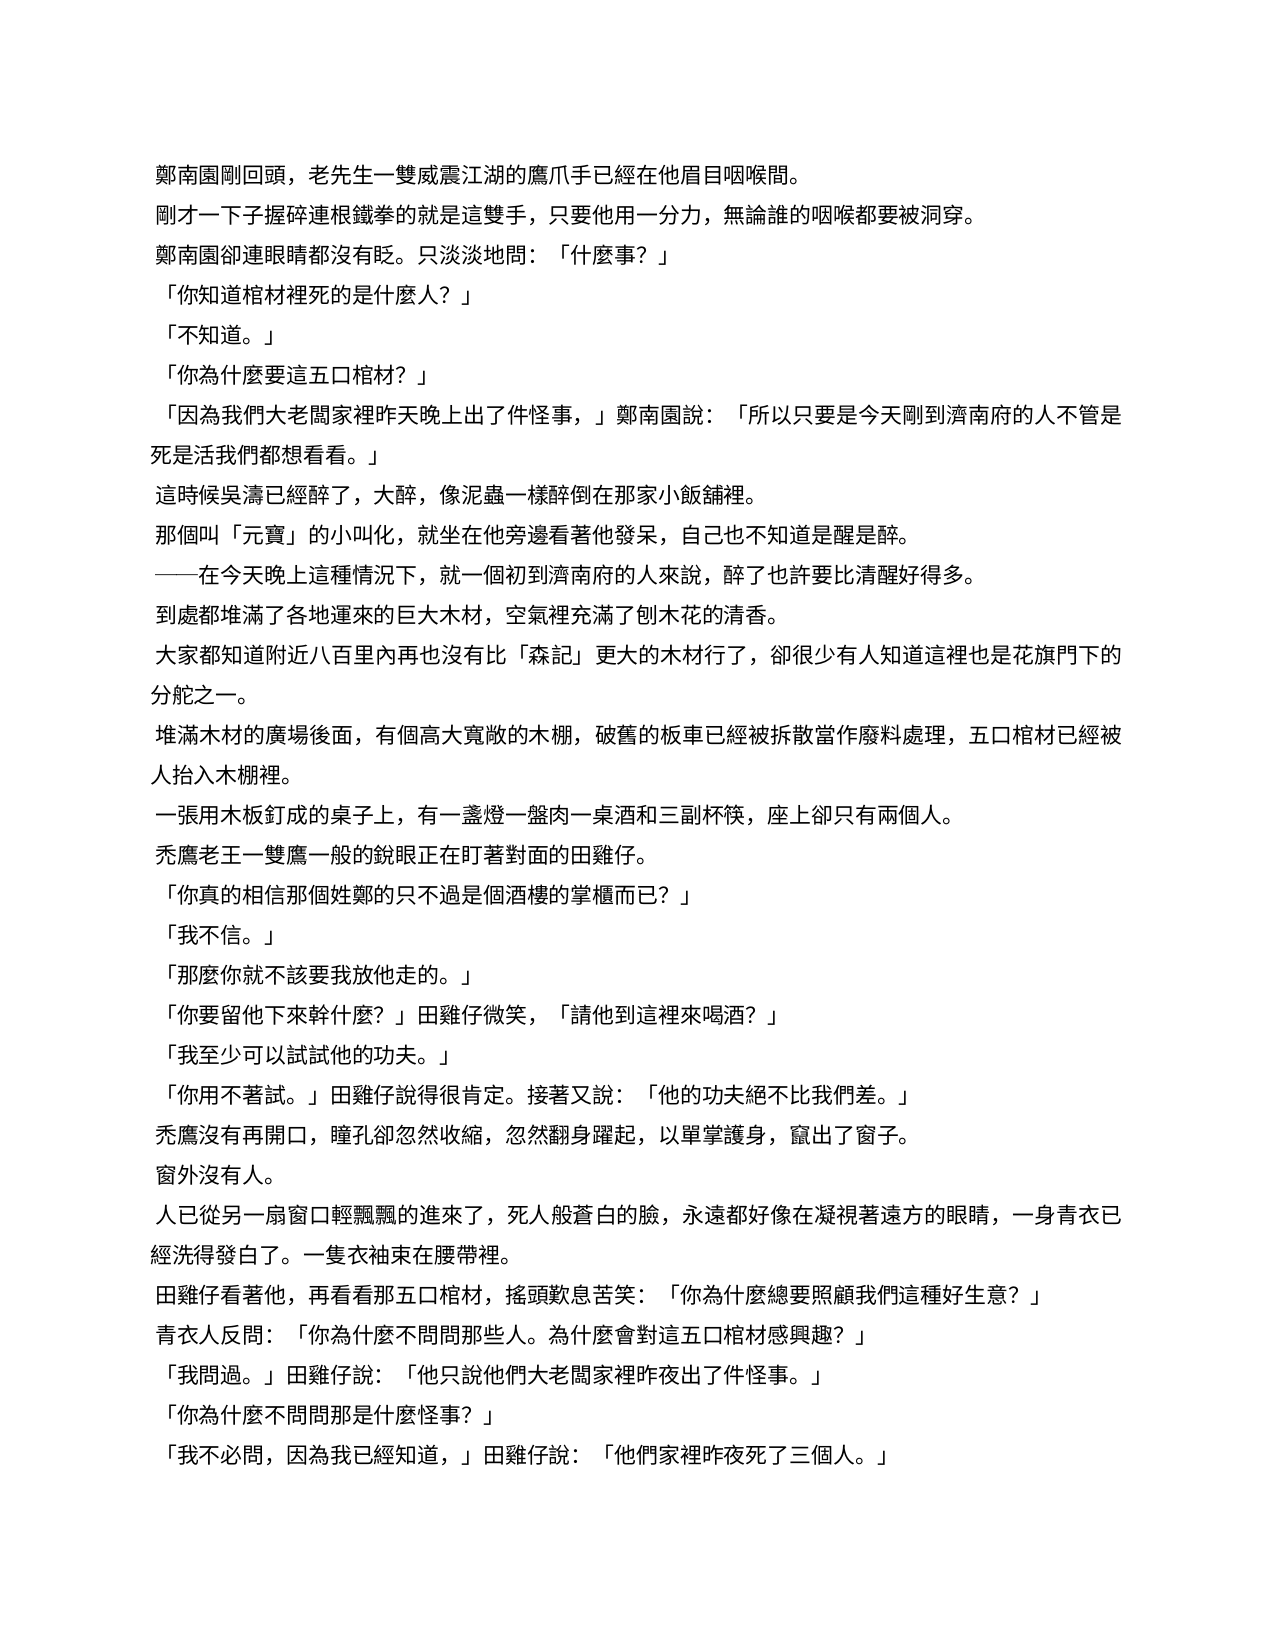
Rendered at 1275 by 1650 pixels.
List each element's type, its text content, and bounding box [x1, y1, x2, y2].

text ──在今天晚上這種情況下，就一個初到濟南府的人來說，醉了也許要比清醒好得多。 [150, 550, 1125, 590]
text 青衣人反問：「你為什麼不問問那些人。為什麼會對這五口棺材感興趣？」 [150, 1310, 1125, 1350]
text 「不知道。」 [150, 310, 1125, 350]
text 禿鷹沒有再開口，瞳孔卻忽然收縮，忽然翻身躍起，以單掌護身，竄出了窗子。 [150, 1110, 1125, 1150]
text 「你為什麼要這五口棺材？」 [150, 350, 1125, 390]
text 剛才一下子握碎連根鐵拳的就是這雙手，只要他用一分力，無論誰的咽喉都要被洞穿。 [150, 190, 1125, 230]
text 田雞仔看著他，再看看那五口棺材，搖頭歎息苦笑：「你為什麼總要照顧我們這種好生意？」 [150, 1270, 1125, 1310]
text 鄭南園卻連眼睛都沒有眨。只淡淡地問：「什麼事？」 [150, 230, 1125, 270]
text 「你知道棺材裡死的是什麼人？」 [150, 270, 1125, 310]
text 禿鷹老王一雙鷹一般的銳眼正在盯著對面的田雞仔。 [150, 830, 1125, 870]
text 窗外沒有人。 [150, 1150, 1125, 1190]
text 「因為我們大老闆家裡昨天晚上出了件怪事，」鄭南園說：「所以只要是今天剛到濟南府的人不管是死是活我們都想看看。」 [150, 390, 1125, 470]
text 大家都知道附近八百里內再也沒有比「森記」更大的木材行了，卻很少有人知道這裡也是花旗門下的分舵之一。 [150, 630, 1125, 710]
text 「我不必問，因為我已經知道，」田雞仔說：「他們家裡昨夜死了三個人。」 [150, 1430, 1125, 1470]
text 堆滿木材的廣場後面，有個高大寬敞的木棚，破舊的板車已經被拆散當作廢料處理，五口棺材已經被人抬入木棚裡。 [150, 710, 1125, 790]
text 那個叫「元寶」的小叫化，就坐在他旁邊看著他發呆，自己也不知道是醒是醉。 [150, 510, 1125, 550]
text 「我不信。」 [150, 910, 1125, 950]
text 到處都堆滿了各地運來的巨大木材，空氣裡充滿了刨木花的清香。 [150, 590, 1125, 630]
text 鄭南園剛回頭，老先生一雙威震江湖的鷹爪手已經在他眉目咽喉間。 [150, 150, 1125, 190]
text 「你用不著試。」田雞仔說得很肯定。接著又說：「他的功夫絕不比我們差。」 [150, 1070, 1125, 1110]
text 「我問過。」田雞仔說：「他只說他們大老闆家裡昨夜出了件怪事。」 [150, 1350, 1125, 1390]
text 「你為什麼不問問那是什麼怪事？」 [150, 1390, 1125, 1430]
text 一張用木板釘成的桌子上，有一盞燈一盤肉一桌酒和三副杯筷，座上卻只有兩個人。 [150, 790, 1125, 830]
text 「那麼你就不該要我放他走的。」 [150, 950, 1125, 990]
text 「我至少可以試試他的功夫。」 [150, 1030, 1125, 1070]
text 這時候吳濤已經醉了，大醉，像泥蟲一樣醉倒在那家小飯舖裡。 [150, 470, 1125, 510]
text 「你真的相信那個姓鄭的只不過是個酒樓的掌櫃而已？」 [150, 870, 1125, 910]
text 人已從另一扇窗口輕飄飄的進來了，死人般蒼白的臉，永遠都好像在凝視著遠方的眼睛，一身青衣已經洗得發白了。一隻衣袖束在腰帶裡。 [150, 1190, 1125, 1270]
text 「你要留他下來幹什麼？」田雞仔微笑，「請他到這裡來喝酒？」 [150, 990, 1125, 1030]
